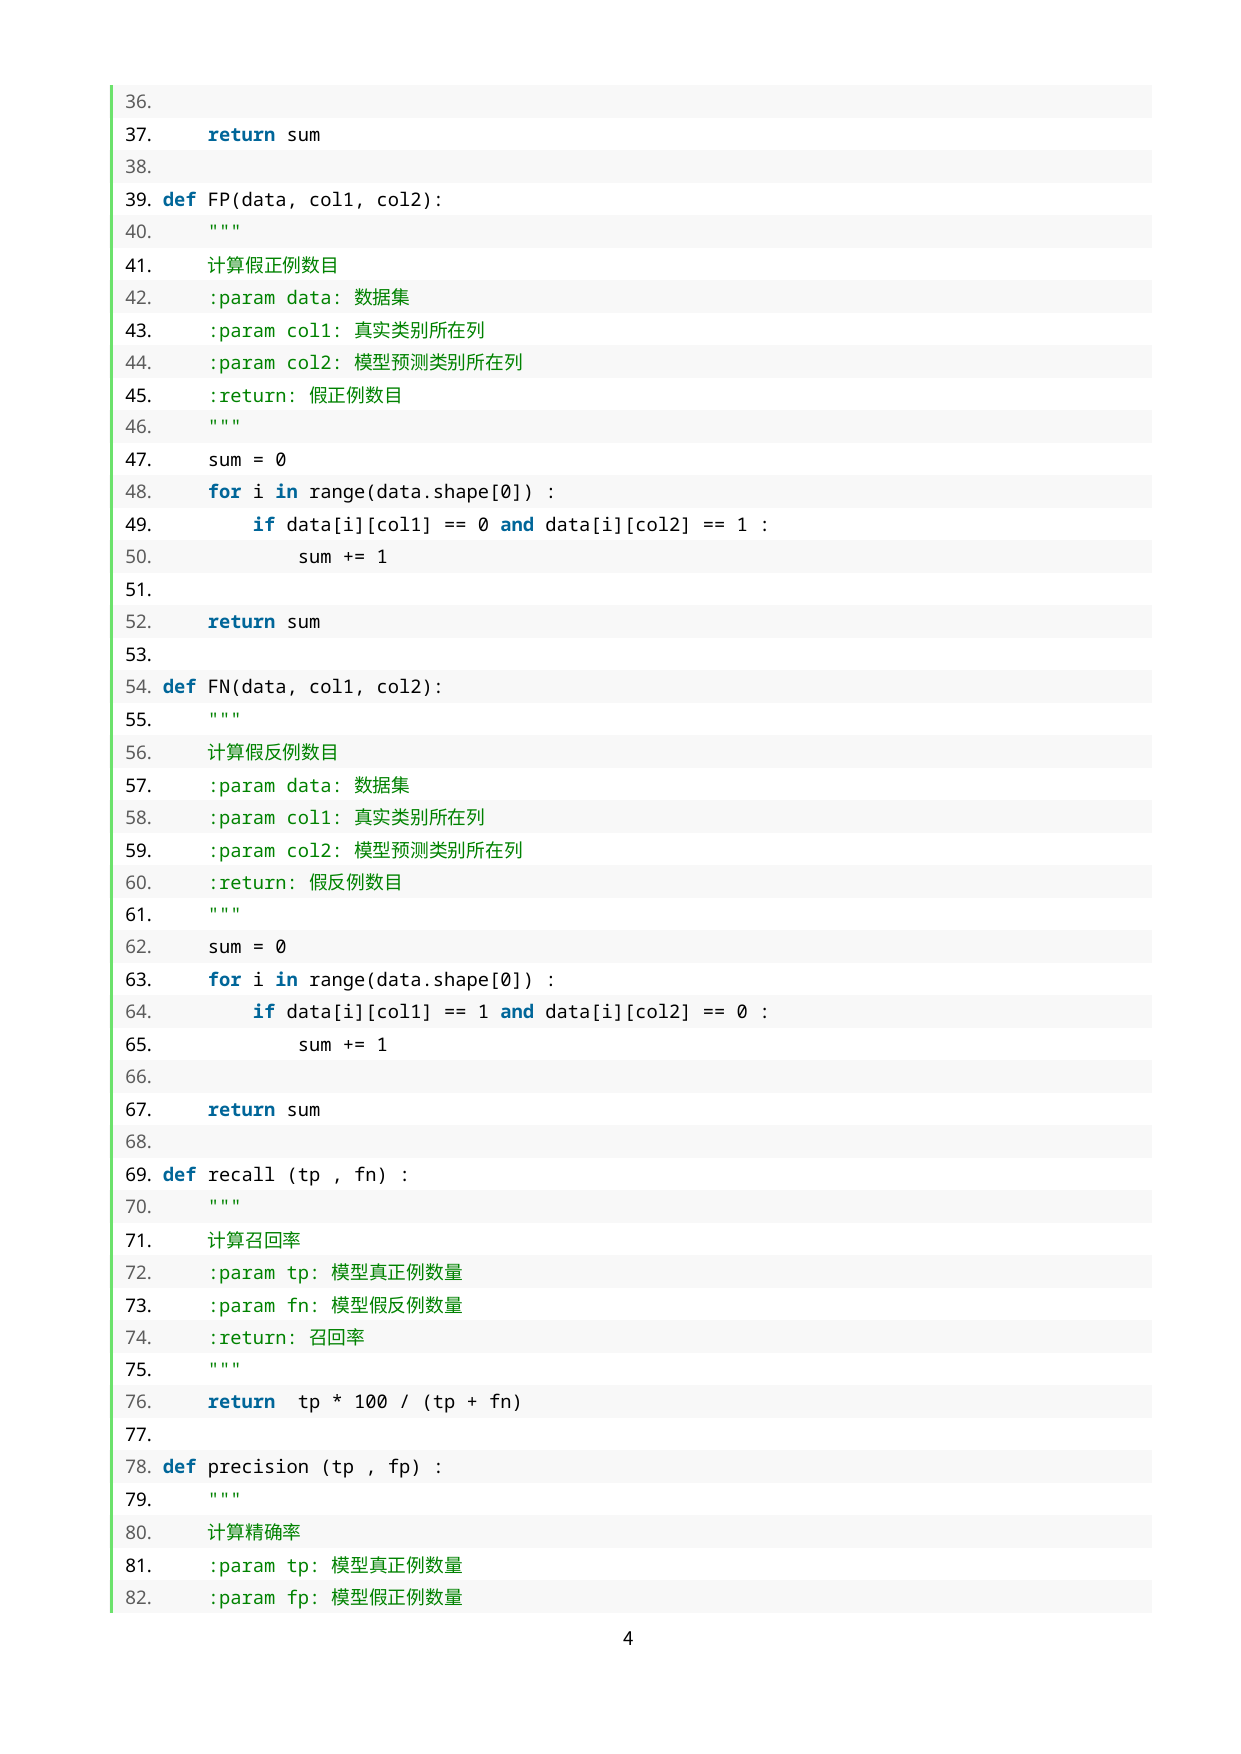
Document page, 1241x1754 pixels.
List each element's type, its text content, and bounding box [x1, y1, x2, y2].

list :param fn: 模型假反例数量 [113, 1288, 1152, 1320]
list def precision (tp , fp) : [113, 1450, 1152, 1483]
list :param data: 数据集 [113, 280, 1152, 313]
list :param col2: 模型预测类别所在列 [113, 833, 1152, 865]
list :return: 假正例数目 [113, 378, 1152, 410]
list return sum [113, 605, 1152, 638]
list if data[i][col1] == 1 and data[i][col2] == 0 : [113, 995, 1152, 1028]
list :param tp: 模型真正例数量 [113, 1255, 1152, 1288]
list sum = 0 [113, 443, 1152, 475]
list for i in range(data.shape[0]) : [113, 963, 1152, 995]
list """ [113, 1353, 1152, 1385]
list """ [113, 410, 1152, 443]
list :return: 假反例数目 [113, 865, 1152, 898]
list sum += 1 [113, 540, 1152, 573]
list sum = 0 [113, 930, 1152, 963]
list :param col1: 真实类别所在列 [113, 313, 1152, 345]
list def FP(data, col1, col2): [113, 183, 1152, 215]
list 计算假反例数目 [113, 735, 1152, 768]
list """ [113, 1483, 1152, 1515]
list """ [113, 898, 1152, 930]
list return sum [113, 118, 1152, 150]
list :param tp: 模型真正例数量 [113, 1548, 1152, 1580]
list def recall (tp , fn) : [113, 1158, 1152, 1190]
list for i in range(data.shape[0]) : [113, 475, 1152, 508]
list :param col1: 真实类别所在列 [113, 800, 1152, 833]
list def FN(data, col1, col2): [113, 670, 1152, 703]
list :param data: 数据集 [113, 768, 1152, 800]
list 计算精确率 [113, 1515, 1152, 1548]
list return tp * 100 / (tp + fn) [113, 1385, 1152, 1418]
list :param col2: 模型预测类别所在列 [113, 345, 1152, 378]
list if data[i][col1] == 0 and data[i][col2] == 1 : [113, 508, 1152, 540]
list 计算召回率 [113, 1223, 1152, 1255]
list return sum [113, 1093, 1152, 1125]
list :return: 召回率 [113, 1320, 1152, 1353]
list """ [113, 703, 1152, 735]
list 计算假正例数目 [113, 248, 1152, 280]
list sum += 1 [113, 1028, 1152, 1060]
list :param fp: 模型假正例数量 [113, 1580, 1152, 1613]
list """ [113, 1190, 1152, 1223]
list """ [113, 215, 1152, 248]
